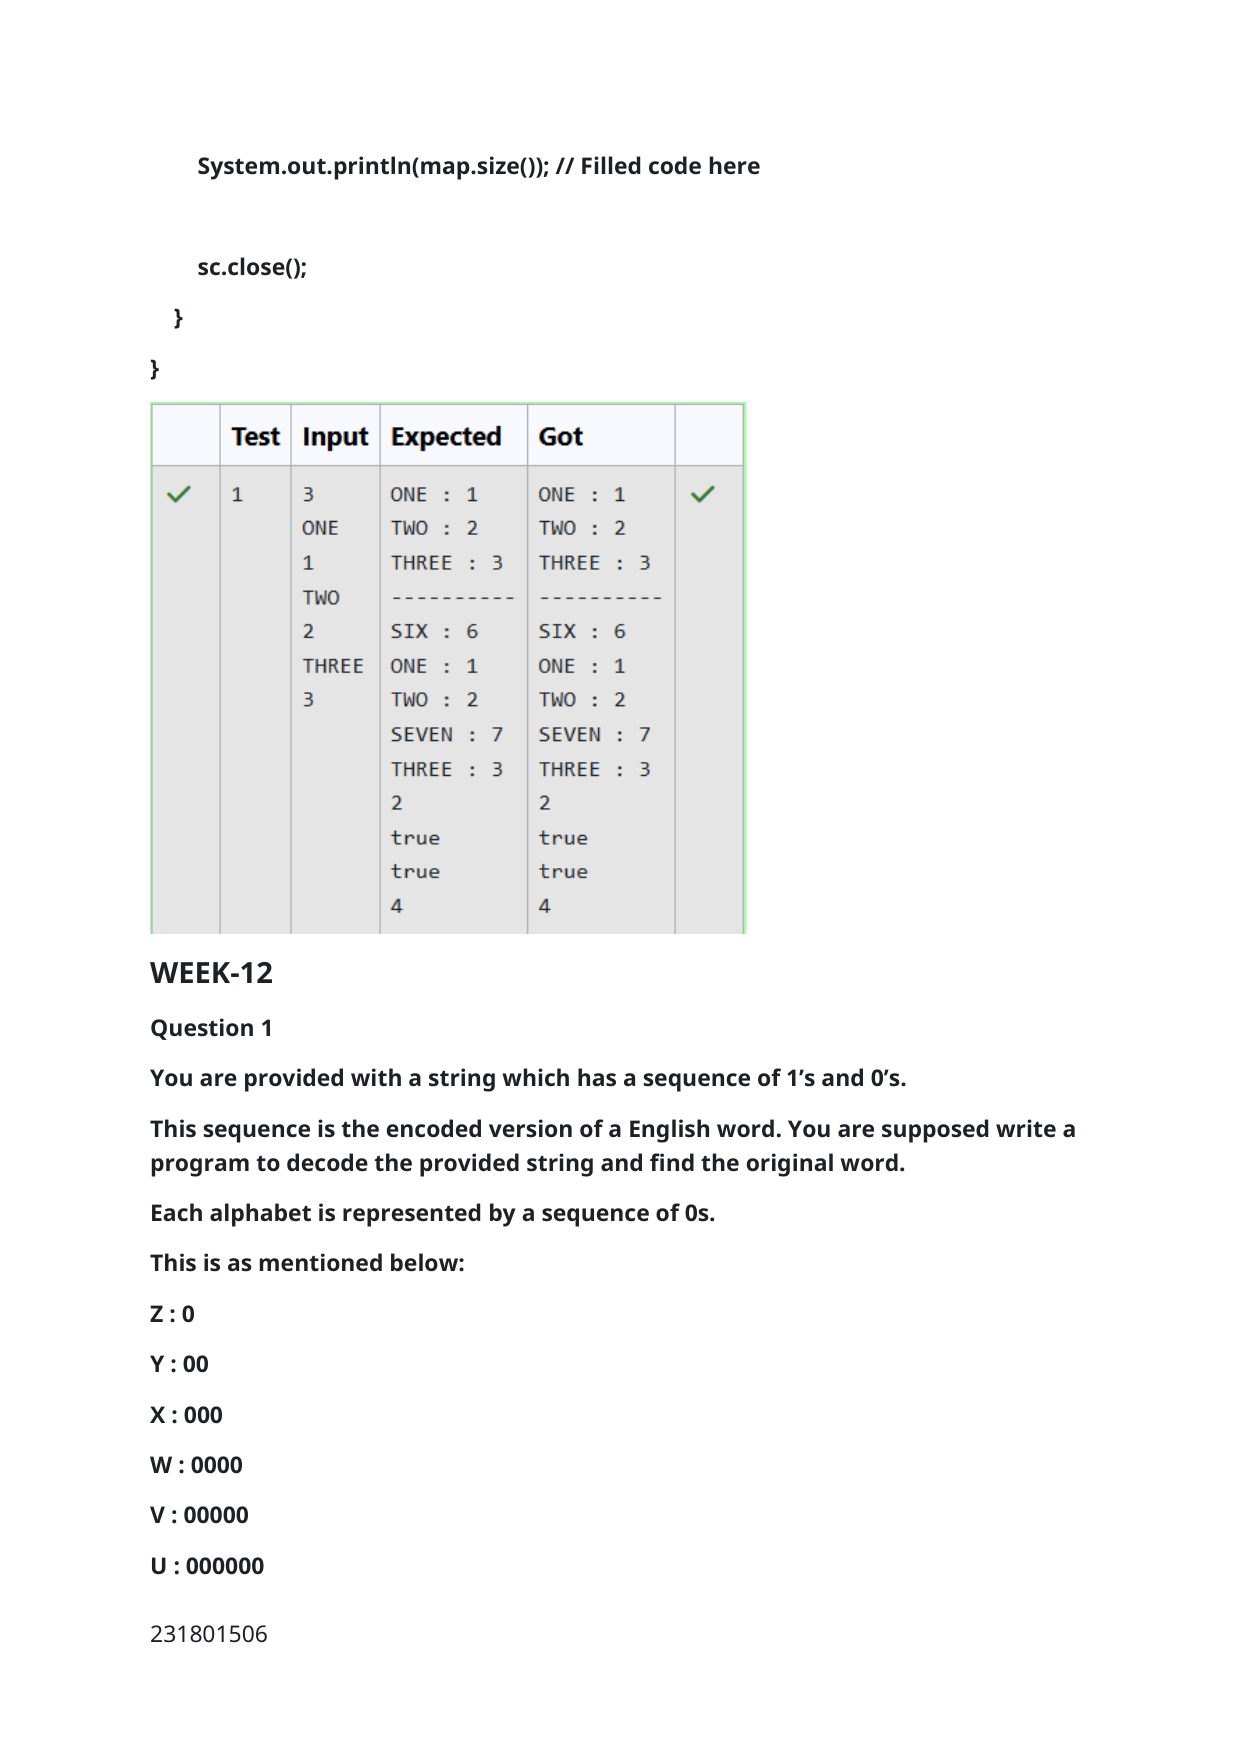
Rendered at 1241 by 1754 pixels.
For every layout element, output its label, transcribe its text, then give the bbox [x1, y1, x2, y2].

text WEEK-12 [150, 952, 1090, 992]
text } [150, 352, 1090, 383]
text sc.close(); [150, 251, 1090, 282]
text } [150, 301, 1090, 332]
text Question 1 [150, 1012, 1090, 1043]
text This sequence is the encoded version of a English word. You are supposed write a program to decode the provided string and find the original word. [150, 1113, 1090, 1178]
text System.out.println(map.size()); // Filled code here [150, 150, 1090, 181]
text Y : 00 [150, 1348, 1090, 1379]
text U : 000000 [150, 1550, 1090, 1581]
text Each alphabet is represented by a sequence of 0s. [150, 1197, 1090, 1228]
picture [150, 402, 747, 934]
text W : 0000 [150, 1449, 1090, 1480]
text V : 00000 [150, 1499, 1090, 1531]
text X : 000 [150, 1399, 1090, 1430]
text You are provided with a string which has a sequence of 1’s and 0’s. [150, 1062, 1090, 1094]
text Z : 0 [150, 1298, 1090, 1329]
text This is as mentioned below: [150, 1247, 1090, 1279]
